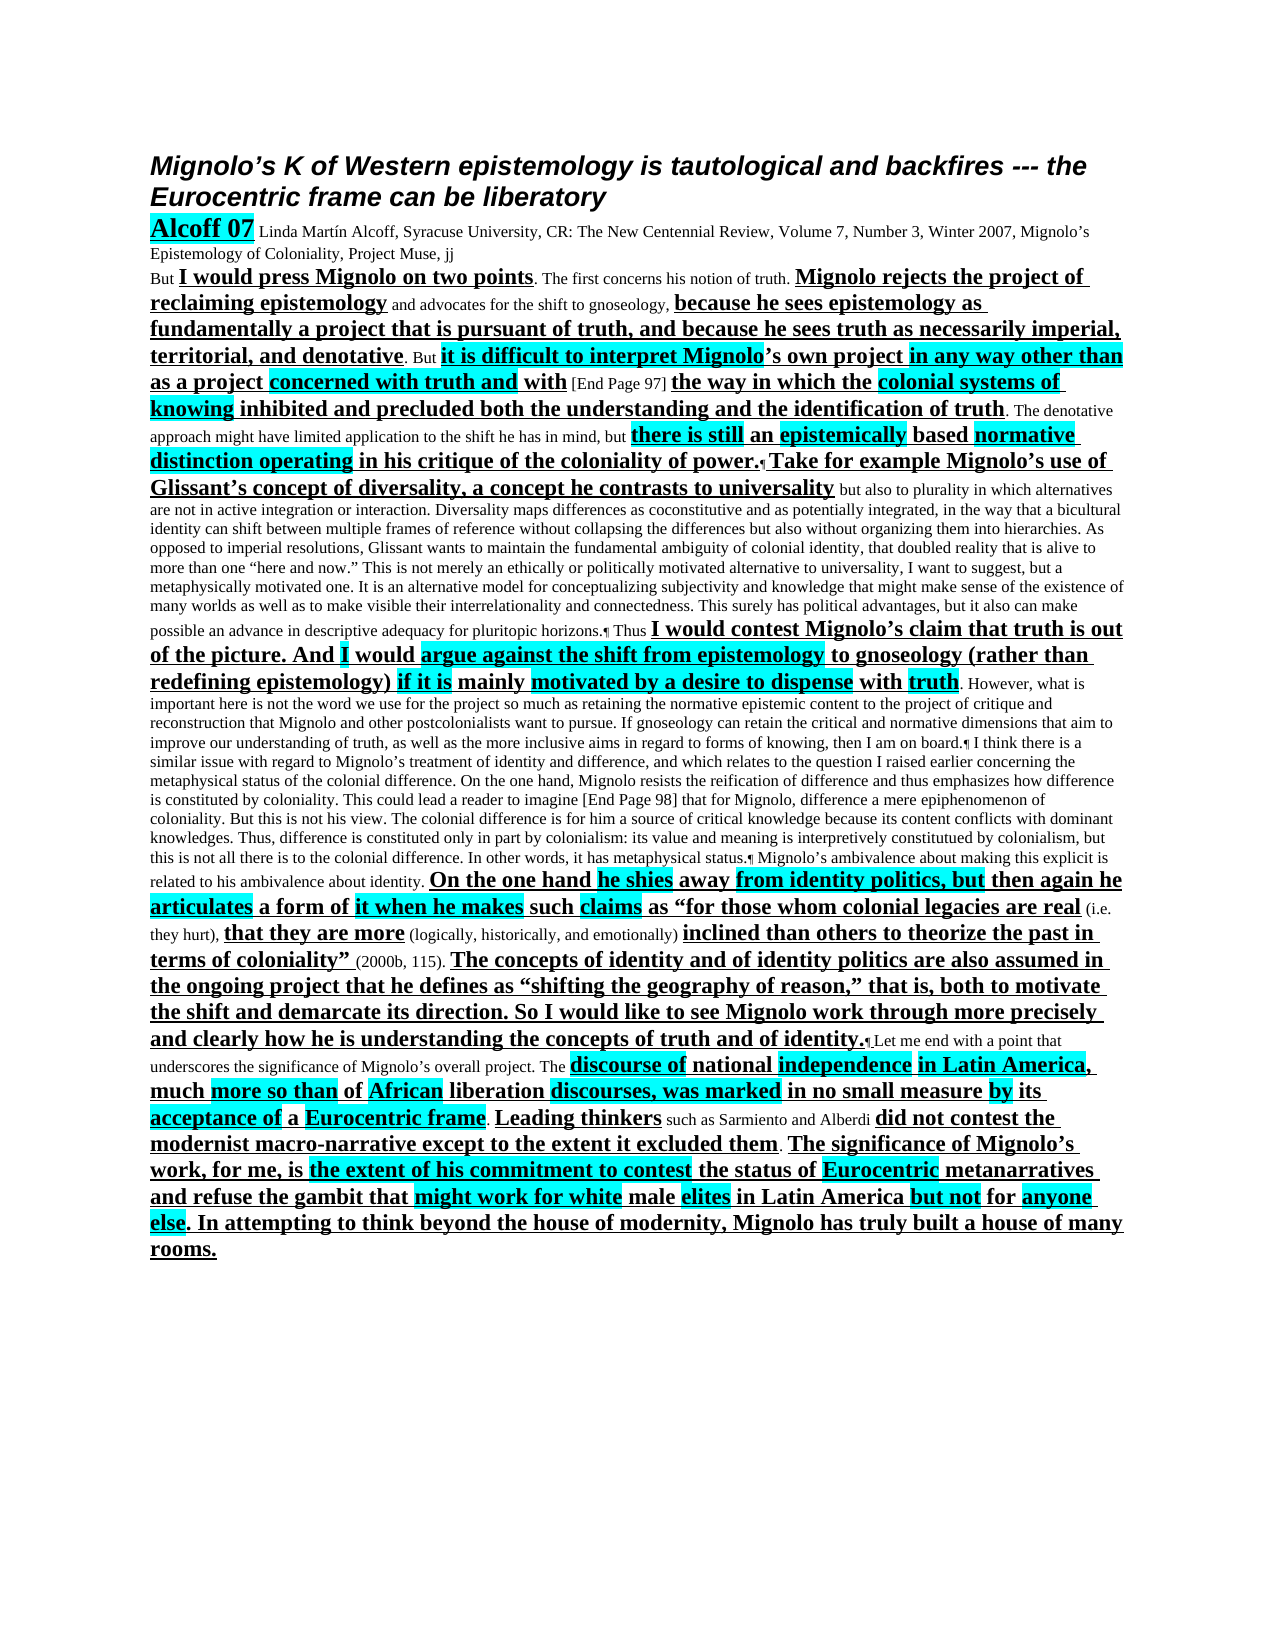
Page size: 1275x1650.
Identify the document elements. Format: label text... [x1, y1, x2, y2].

text Alcoff 07 Linda Martín Alcoff, Syracuse University, CR: The New Centennial Review, Volume 7, Number 3, Winter 2007, Mignolo’s Epistemology of Coloniality, Project Muse, jj [150, 212, 1125, 263]
subtitle Mignolo’s K of Western epistemology is tautological and backfires --- the Eurocentric frame can be liberatory [150, 150, 1125, 212]
text But I would press Mignolo on two points. The first concerns his notion of truth. Mignolo rejects the project of reclaiming epistemology and advocates for the shift to gnoseology, because he sees epistemology as fundamentally a project that is pursuant of truth, and because he sees truth as necessarily imperial, territorial, and denotative. But it is difficult to interpret Mignolo’s own project in any way other than as a project concerned with truth and with [End Page 97] the way in which the colonial systems of knowing inhibited and precluded both the understanding and the identification of truth. The denotative approach might have limited application to the shift he has in mind, but there is still an epistemically based normative distinction operating in his critique of the coloniality of power.¶ Take for example Mignolo’s use of Glissant’s concept of diversality, a concept he contrasts to universality but also to plurality in which alternatives are not in active integration or interaction. Diversality maps differences as coconstitutive and as potentially integrated, in the way that a bicultural identity can shift between multiple frames of reference without collapsing the differences but also without organizing them into hierarchies. As opposed to imperial resolutions, Glissant wants to maintain the fundamental ambiguity of colonial identity, that doubled reality that is alive to more than one “here and now.” This is not merely an ethically or politically motivated alternative to universality, I want to suggest, but a metaphysically motivated one. It is an alternative model for conceptualizing subjectivity and knowledge that might make sense of the existence of many worlds as well as to make visible their interrelationality and connectedness. This surely has political advantages, but it also can make possible an advance in descriptive adequacy for pluritopic horizons.¶ Thus I would contest Mignolo’s claim that truth is out of the picture. And I would argue against the shift from epistemology to gnoseology (rather than redefining epistemology) if it is mainly motivated by a desire to dispense with truth. However, what is important here is not the word we use for the project so much as retaining the normative epistemic content to the project of critique and reconstruction that Mignolo and other postcolonialists want to pursue. If gnoseology can retain the critical and normative dimensions that aim to improve our understanding of truth, as well as the more inclusive aims in regard to forms of knowing, then I am on board.¶ I think there is a similar issue with regard to Mignolo’s treatment of identity and difference, and which relates to the question I raised earlier concerning the metaphysical status of the colonial difference. On the one hand, Mignolo resists the reification of difference and thus emphasizes how difference is constituted by coloniality. This could lead a reader to imagine [End Page 98] that for Mignolo, difference a mere epiphenomenon of coloniality. But this is not his view. The colonial difference is for him a source of critical knowledge because its content conflicts with dominant knowledges. Thus, difference is constituted only in part by colonialism: its value and meaning is interpretively constitutued by colonialism, but this is not all there is to the colonial difference. In other words, it has metaphysical status.¶ Mignolo’s ambivalence about making this explicit is related to his ambivalence about identity. On the one hand he shies away from identity politics, but then again he articulates a form of it when he makes such claims as “for those whom colonial legacies are real (i.e. they hurt), that they are more (logically, historically, and emotionally) inclined than others to theorize the past in terms of coloniality” (2000b, 115). The concepts of identity and of identity politics are also assumed in the ongoing project that he defines as “shifting the geography of reason,” that is, both to motivate the shift and demarcate its direction. So I would like to see Mignolo work through more precisely and clearly how he is understanding the concepts of truth and of identity.¶ Let me end with a point that underscores the significance of Mignolo’s overall project. The discourse of national independence in Latin America, much more so than of African liberation discourses, was marked in no small measure by its acceptance of a Eurocentric frame. Leading thinkers such as Sarmiento and Alberdi did not contest the modernist macro-narrative except to the extent it excluded them. The significance of Mignolo’s work, for me, is the extent of his commitment to contest the status of Eurocentric metanarratives and refuse the gambit that might work for white male elites in Latin America but not for anyone else. In attempting to think beyond the house of modernity, Mignolo has truly built a house of many rooms. [150, 263, 1125, 1262]
